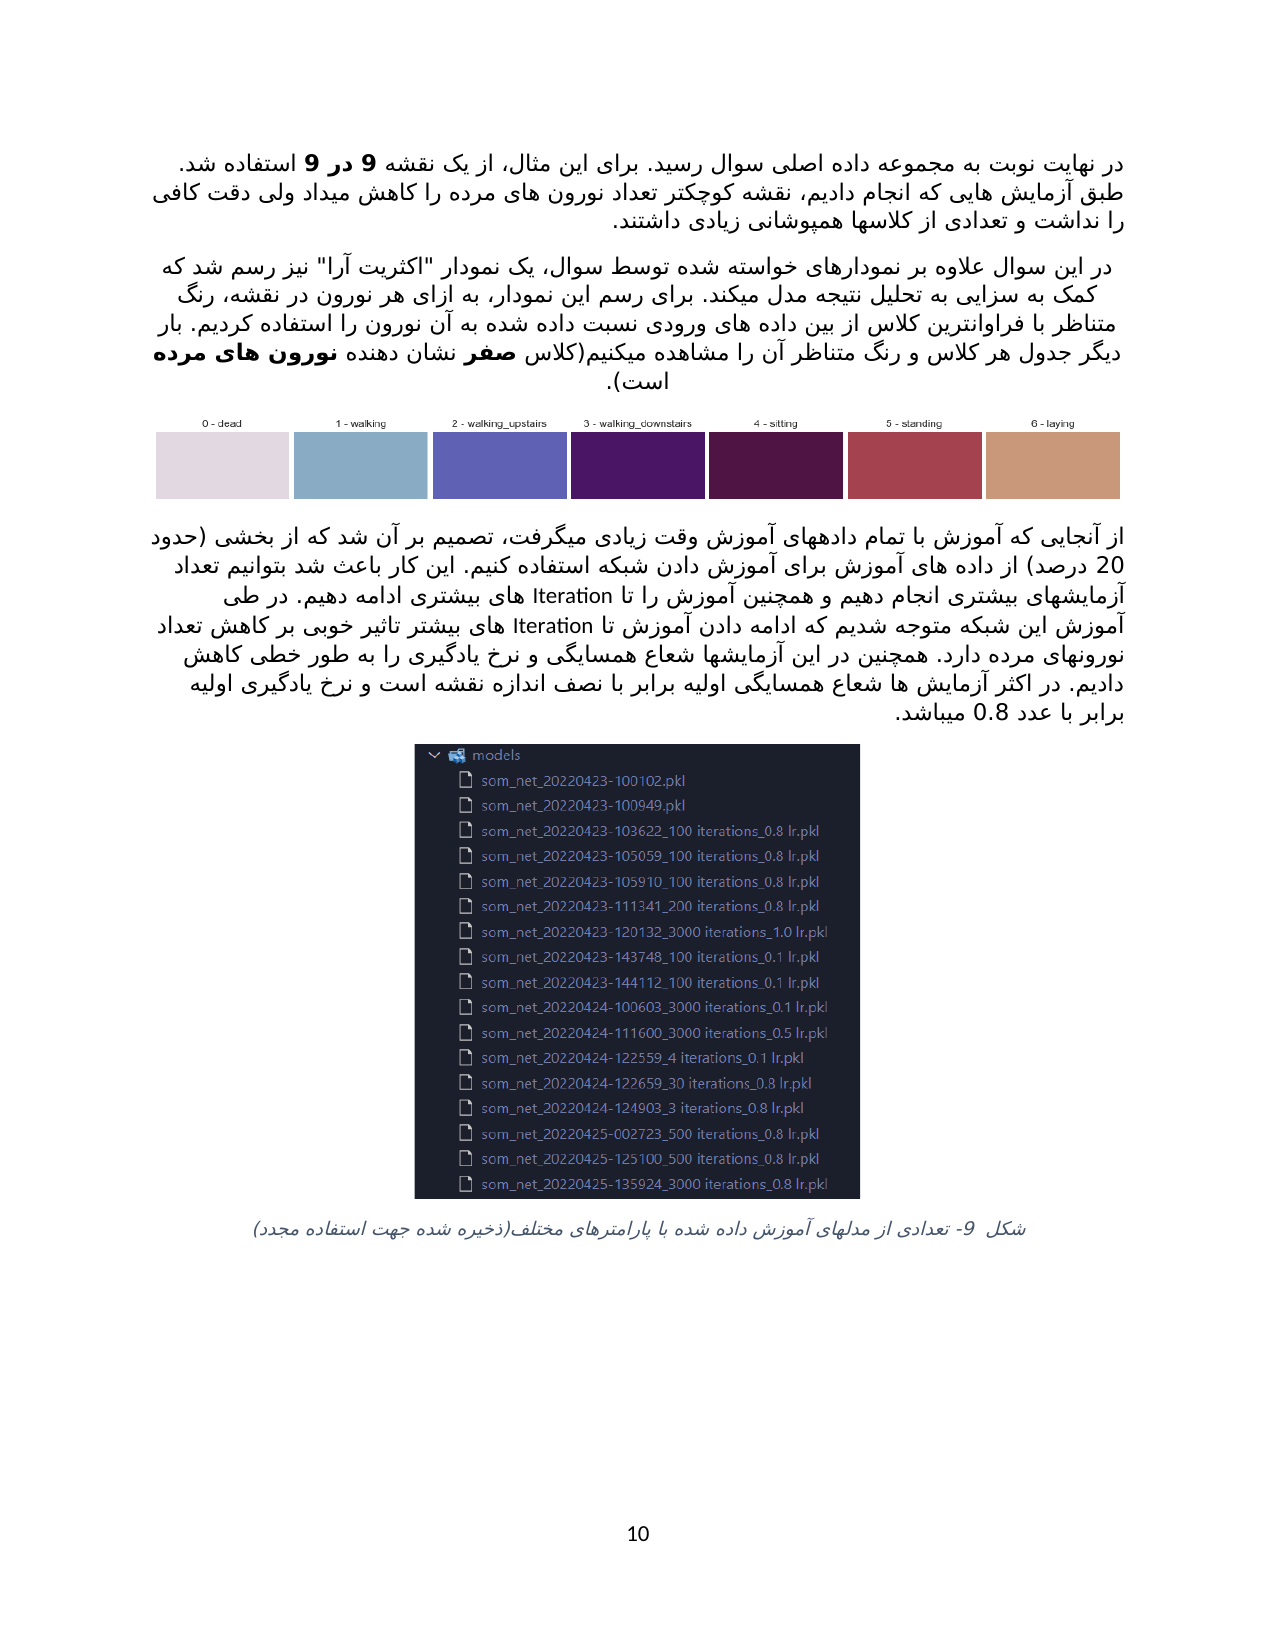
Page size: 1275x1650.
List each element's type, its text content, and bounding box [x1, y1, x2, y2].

text در این سوال علاوه بر نمودارهای خواسته شده توسط سوال، یک نمودار "اکثریت آرا" نیز رسم شد که کمک به سزایی به تحلیل نتیجه مدل میکند. برای رسم این نمودار، به ازای هر نورون در نقشه، رنگ متناظر با فراوانترین کلاس از بین داده های ورودی نسبت داده شده به آن نورون را استفاده کردیم. بار دیگر جدول هر کلاس و رنگ متناظر آن را مشاهده میکنیم(کلاس صفر نشان دهنده نورون های مرده است). [150, 253, 1125, 394]
text از آنجایی که آموزش با تمام دادههای آموزش وقت زیادی میگرفت، تصمیم بر آن شد که از بخشی (حدود 20 درصد) از داده های آموزش برای آموزش دادن شبکه استفاده کنیم. این کار باعث شد بتوانیم تعداد آزمایشهای بیشتری انجام دهیم و همچنین آموزش را تا Iteration های بیشتری ادامه دهیم. در طی آموزش این شبکه متوجه شدیم که ادامه دادن آموزش تا Iteration های بیشتر تاثیر خوبی بر کاهش تعداد نورونهای مرده دارد. همچنین در این آزمایشها شعاع همسایگی و نرخ یادگیری را به طور خطی کاهش دادیم. در اکثر آزمایش ها شعاع همسایگی اولیه برابر با نصف اندازه نقشه است و نرخ یادگیری اولیه برابر با عدد 0.8 میباشد. [150, 523, 1125, 725]
picture [150, 413, 1125, 505]
text شکل 9- تعدادی از مدلهای آموزش داده شده با پارامترهای مختلف(ذخیره شده جهت استفاده مجدد) [150, 1218, 1125, 1239]
text در نهایت نوبت به مجموعه داده اصلی سوال رسید. برای این مثال، از یک نقشه 9 در 9 استفاده شد. طبق آزمایش هایی که انجام دادیم، نقشه کوچکتر تعداد نورون های مرده را کاهش میداد ولی دقت کافی را نداشت و تعدادی از کلاسها همپوشانی زیادی داشتند. [150, 150, 1125, 234]
picture [414, 744, 861, 1199]
